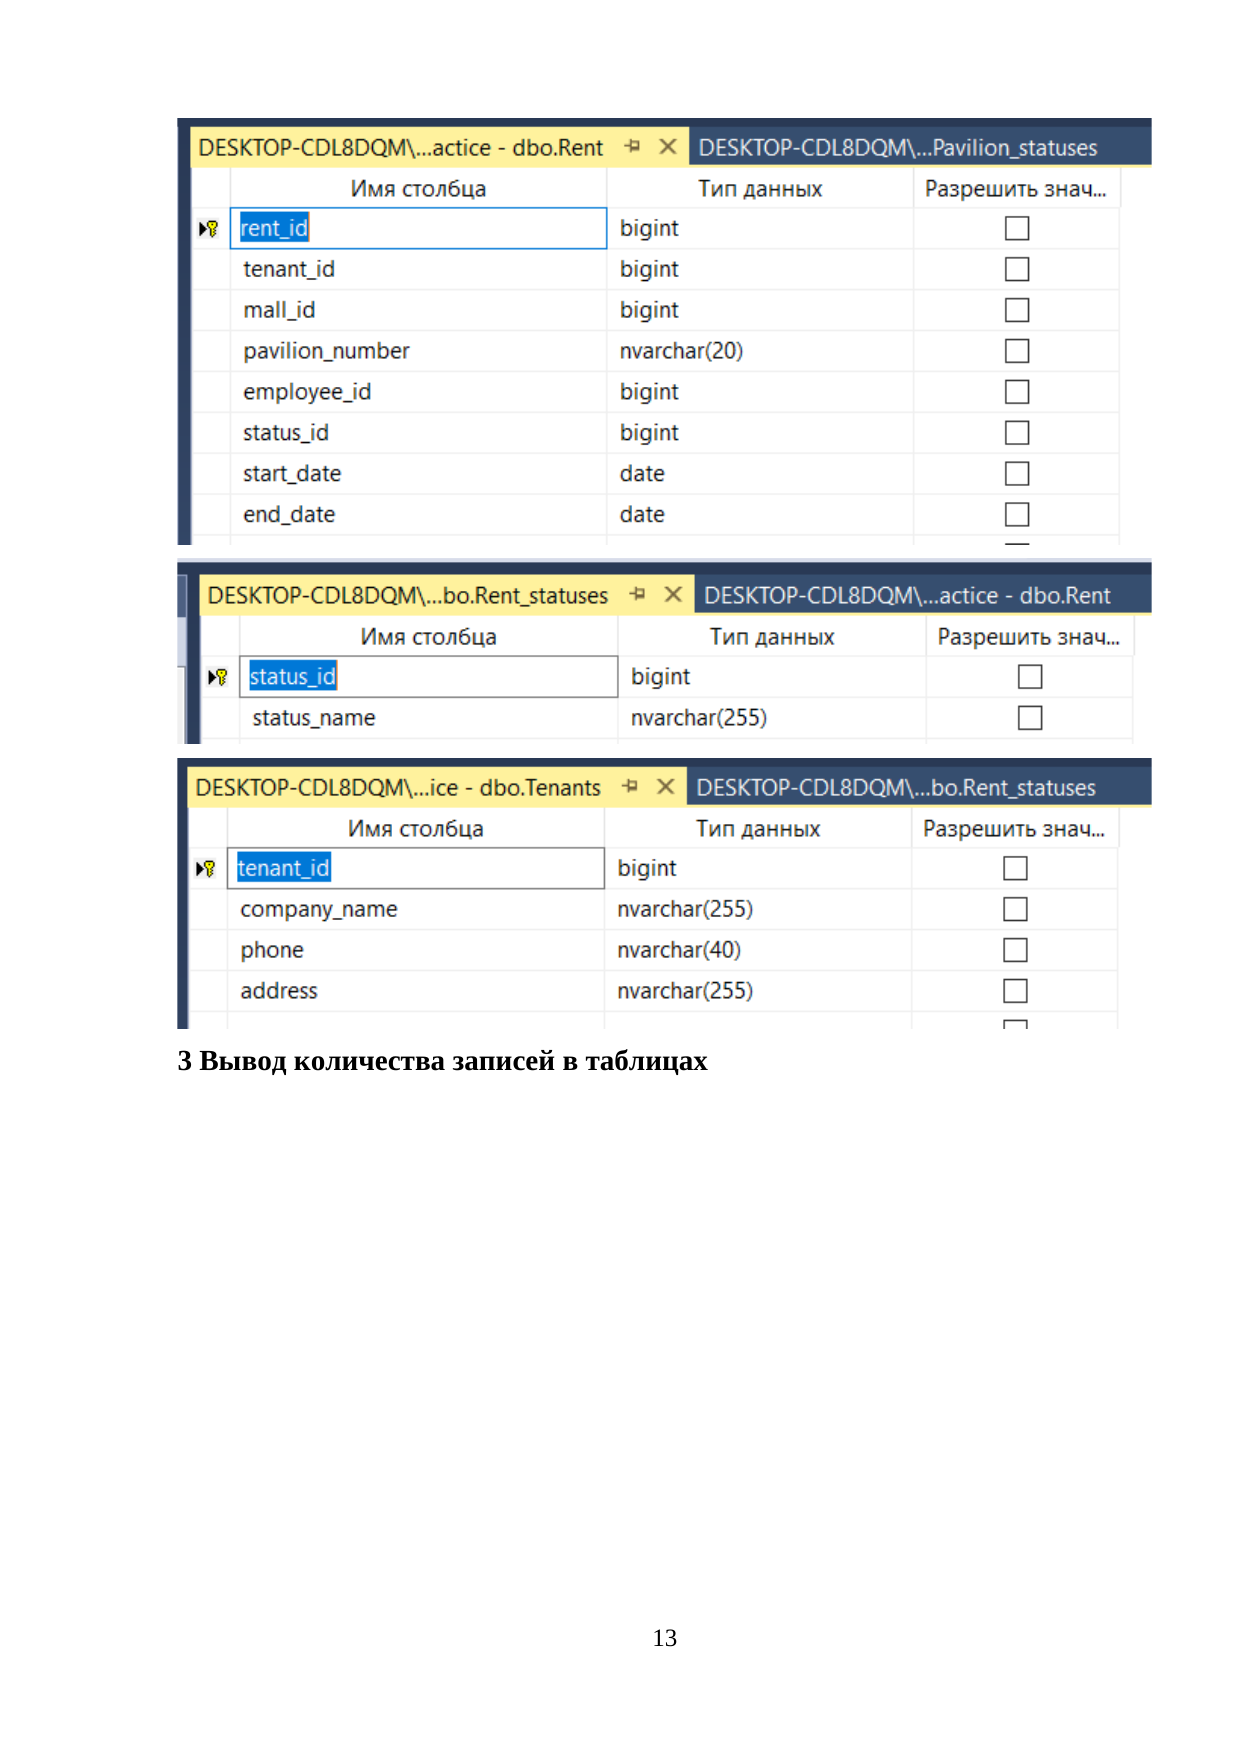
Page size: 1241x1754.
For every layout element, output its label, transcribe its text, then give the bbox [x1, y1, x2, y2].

picture [177, 558, 1152, 744]
picture [177, 758, 1152, 1029]
picture [177, 118, 1152, 545]
text 3 Вывод количества записей в таблицах [177, 1043, 1152, 1077]
